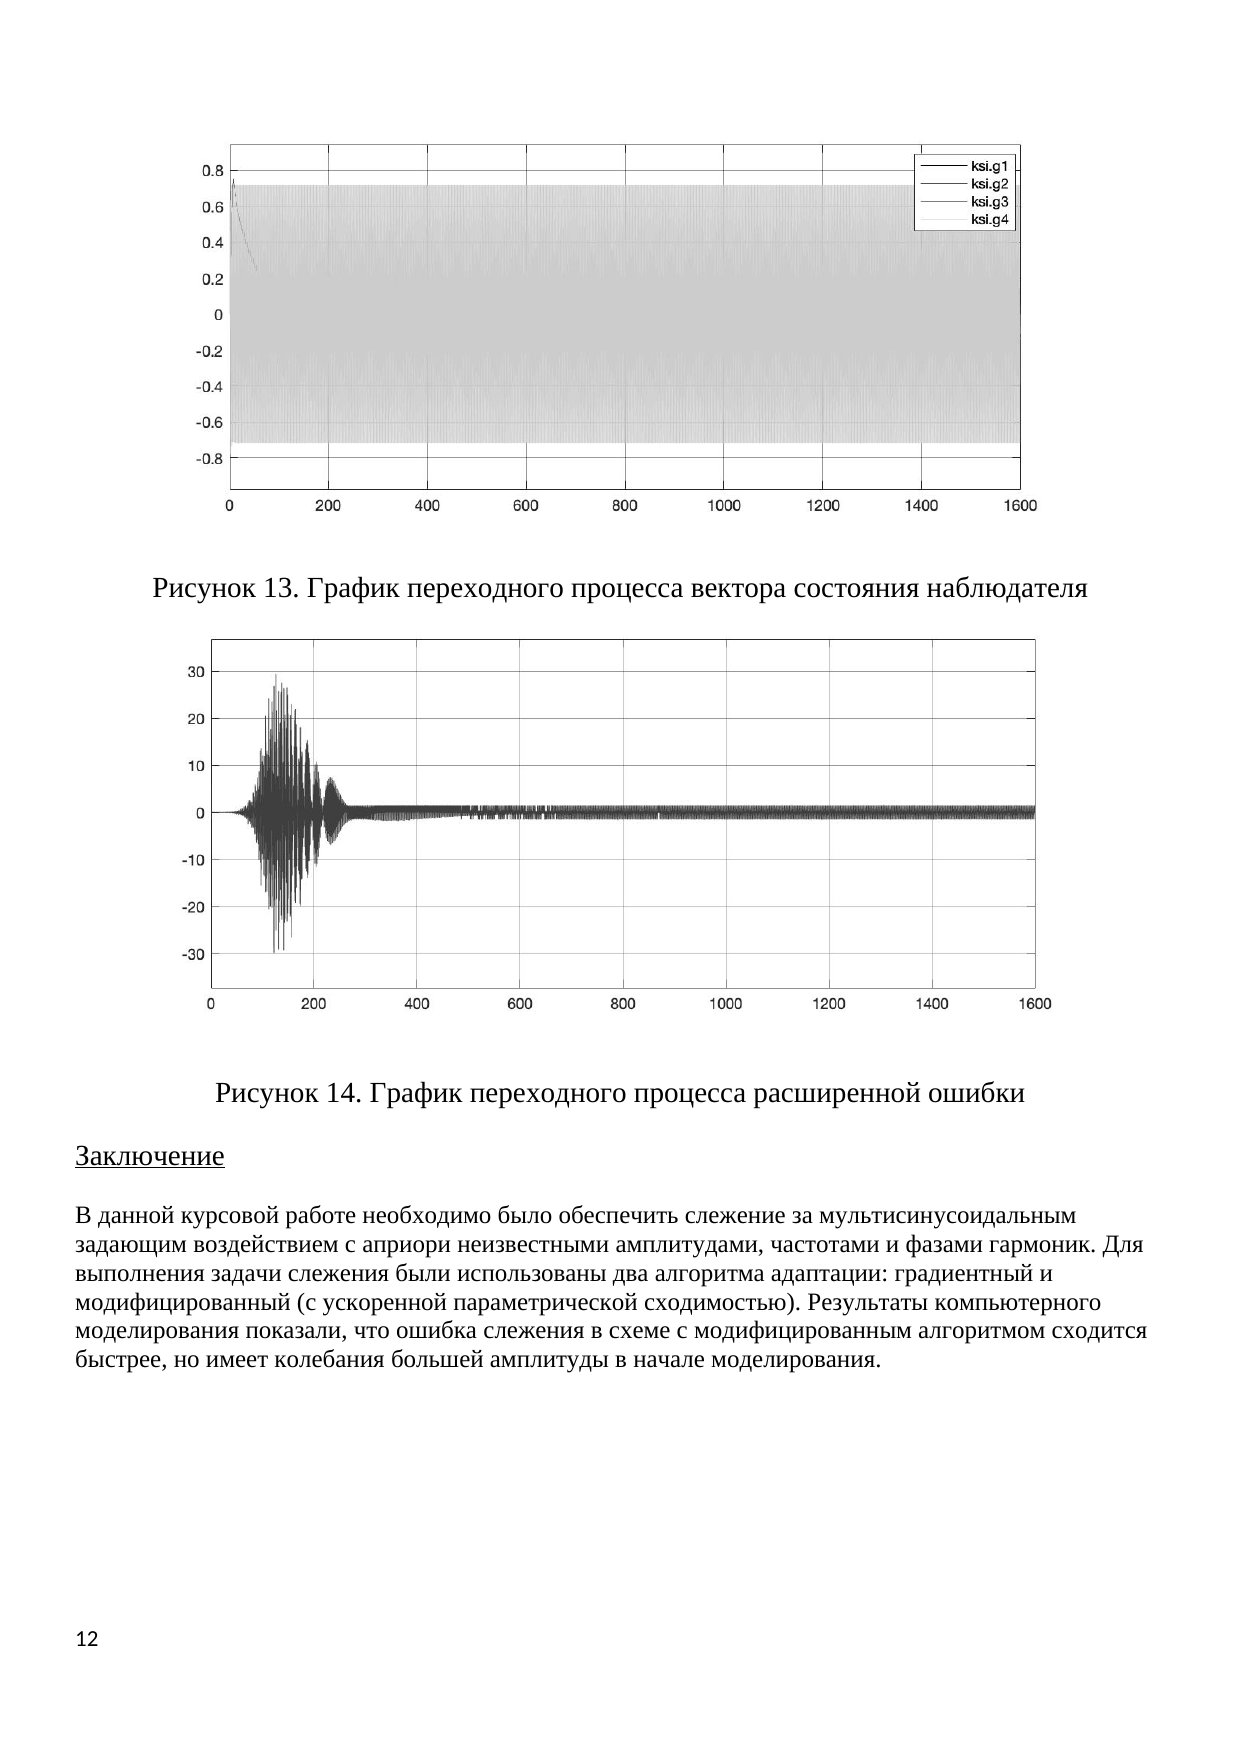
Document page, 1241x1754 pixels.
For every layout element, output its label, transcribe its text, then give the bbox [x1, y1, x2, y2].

picture [179, 629, 1061, 1042]
text Рисунок 13. График переходного процесса вектора состояния наблюдателя [75, 570, 1165, 604]
text Заключение [75, 1138, 1165, 1171]
text Рисунок 14. График переходного процесса расширенной ошибки [75, 1075, 1165, 1108]
picture [193, 134, 1047, 546]
text В данной курсовой работе необходимо было обеспечить слежение за мультисинусоидальным задающим воздействием с априори неизвестными амплитудами, частотами и фазами гармоник. Для выполнения задачи слежения были использованы два алгоритма адаптации: градиентный и модифицированный (с ускоренной параметрической сходимостью). Результаты компьютерного моделирования показали, что ошибка слежения в схеме с модифицированным алгоритмом сходится быстрее, но имеет колебания большей амплитуды в начале моделирования. [75, 1200, 1165, 1373]
